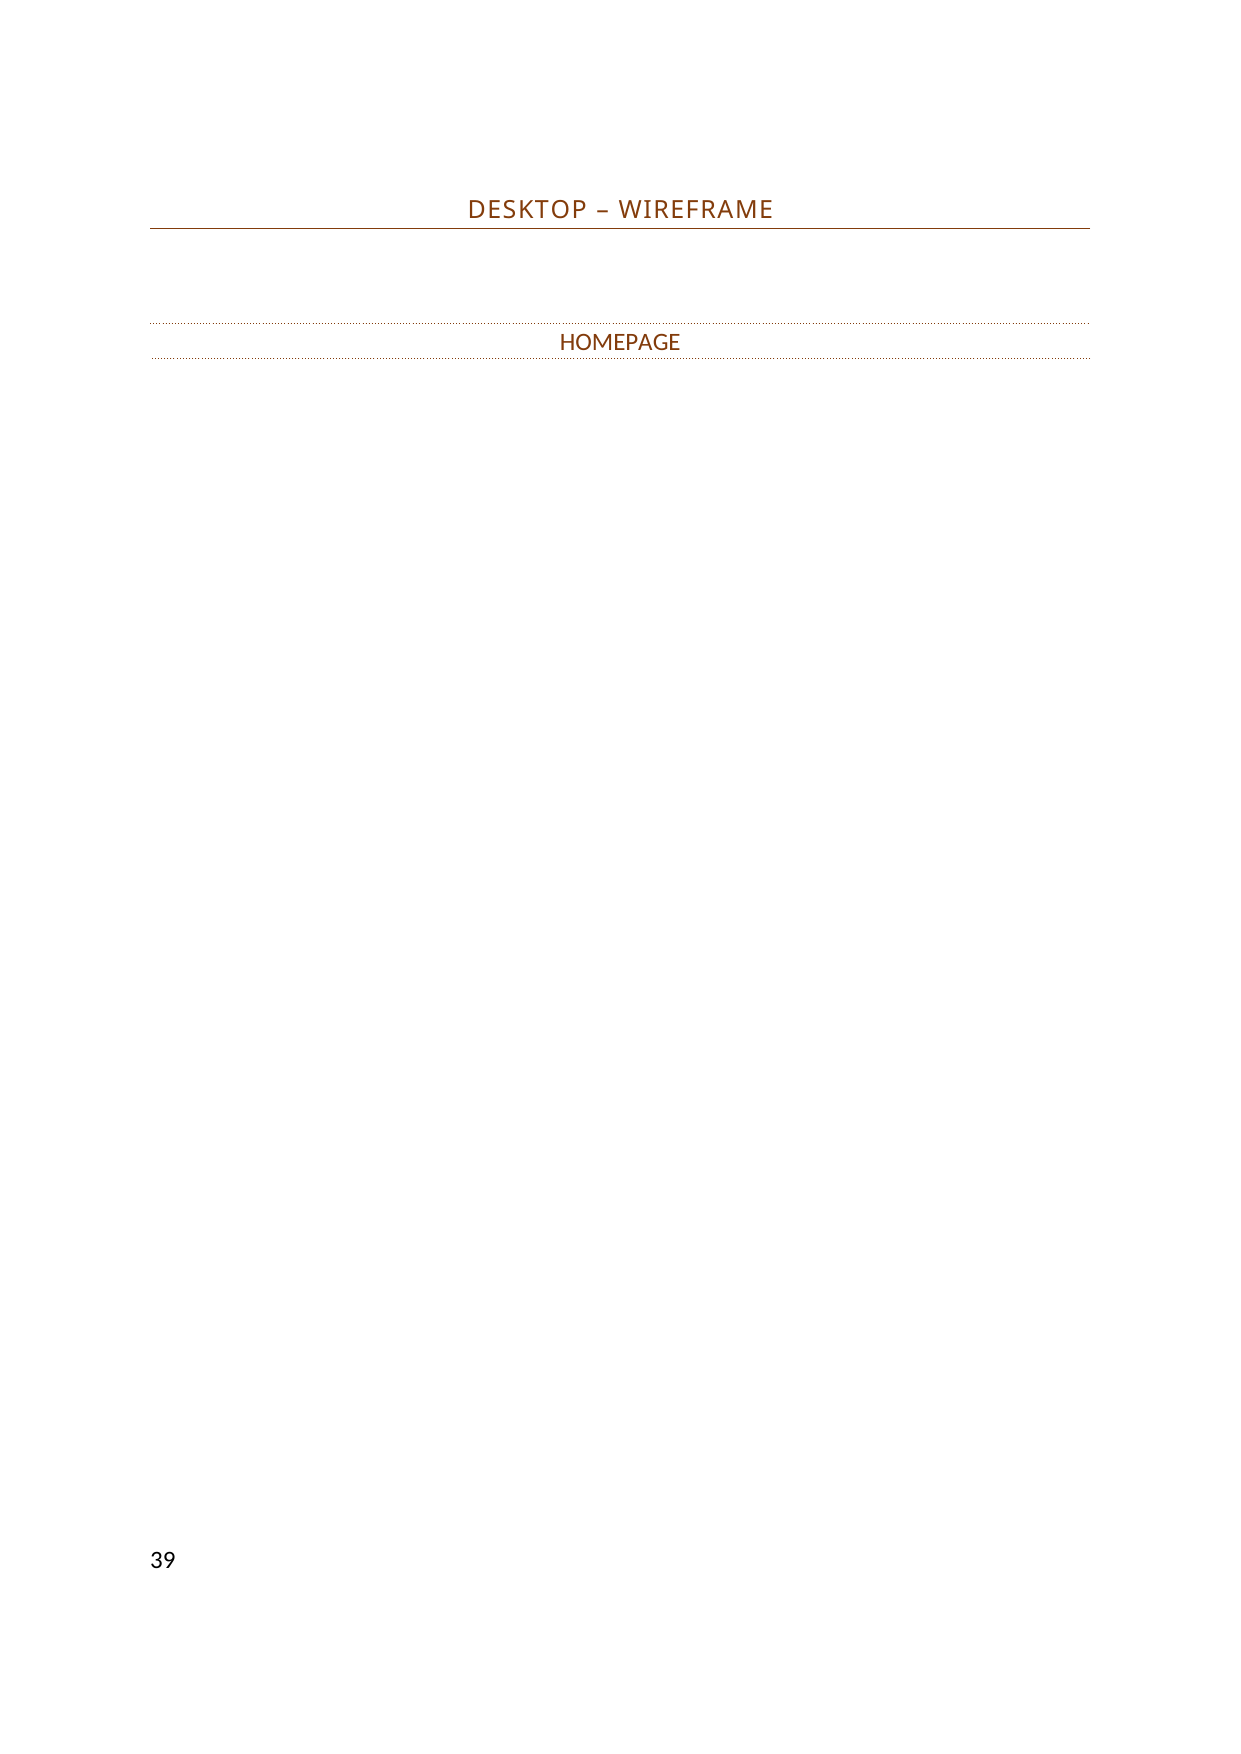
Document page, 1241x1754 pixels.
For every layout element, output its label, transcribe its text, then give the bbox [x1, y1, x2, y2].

subtitle Desktop – Wireframe [150, 192, 1090, 228]
subtitle Homepage [150, 323, 1090, 359]
